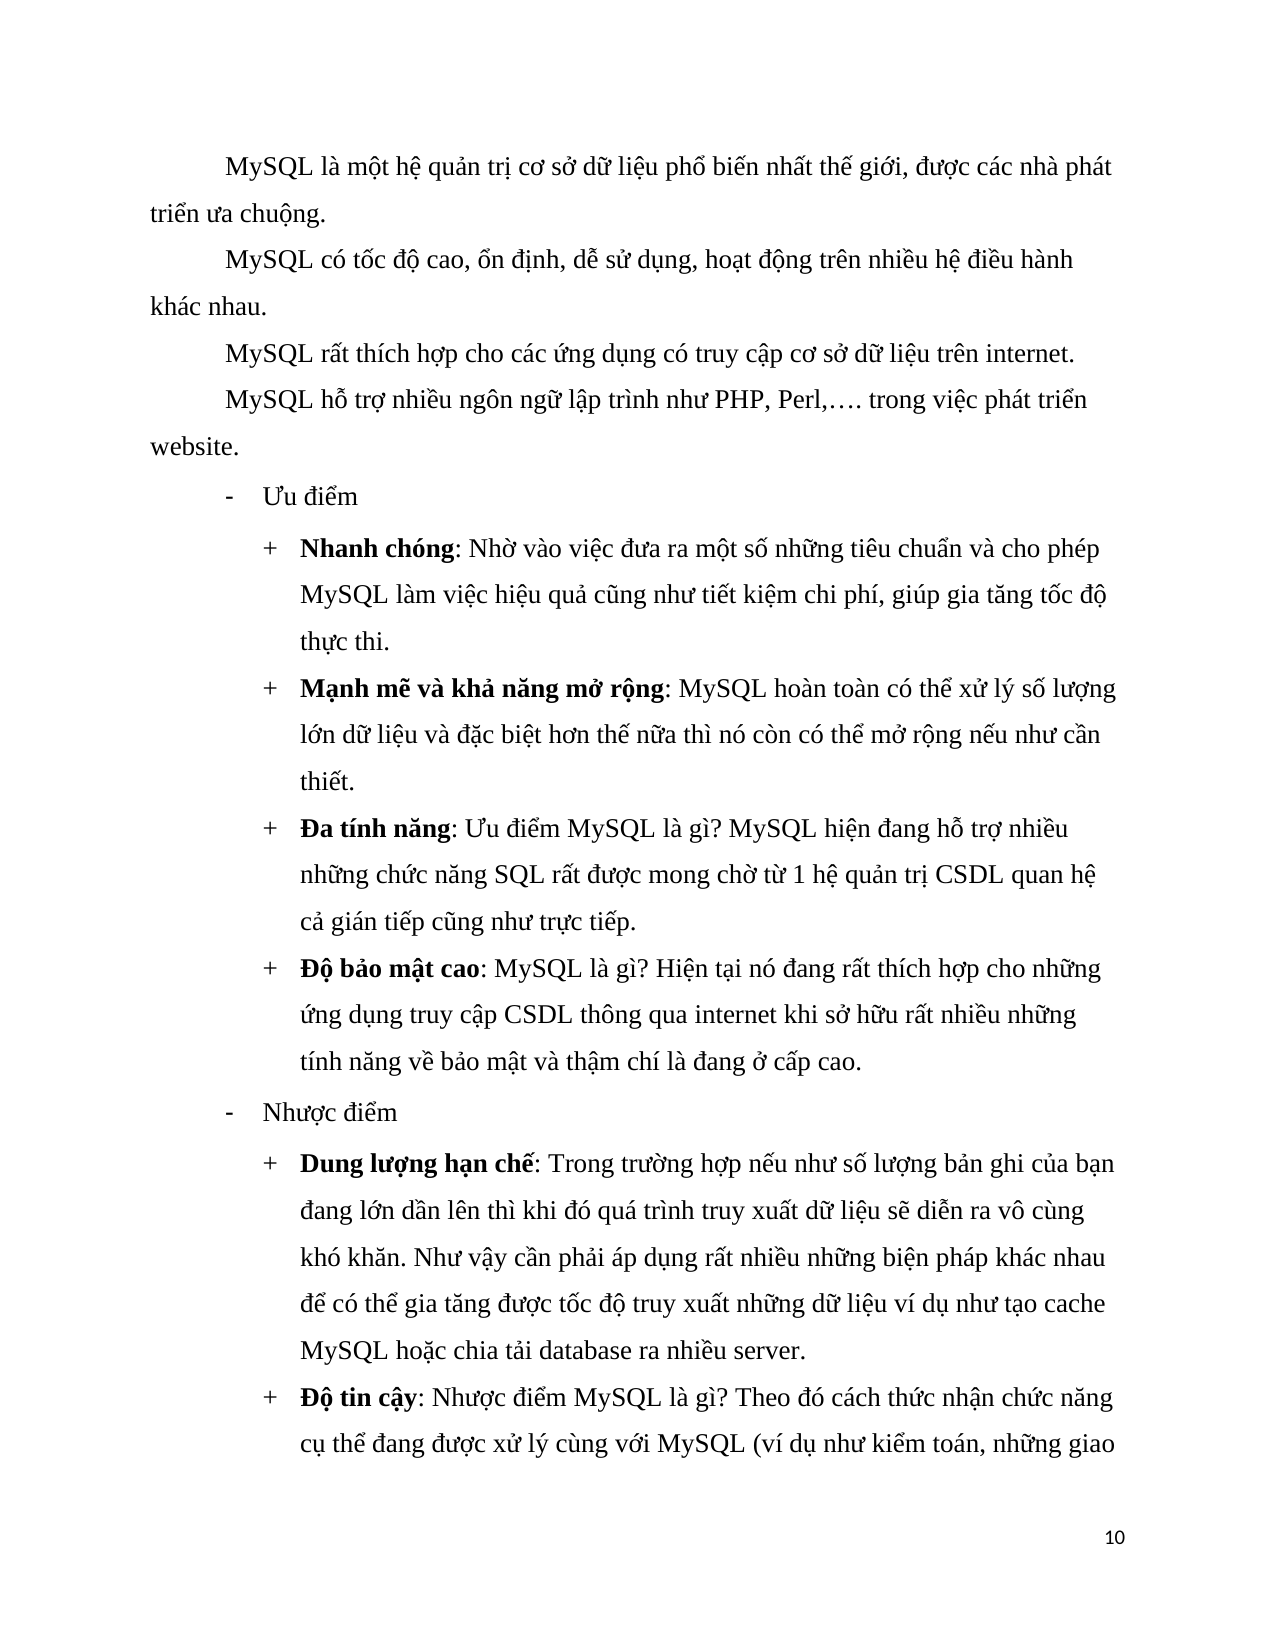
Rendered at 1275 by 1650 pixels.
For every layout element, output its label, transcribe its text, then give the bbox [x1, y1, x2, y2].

list Mạnh mẽ và khả năng mở rộng: MySQL hoàn toàn có thể xử lý số lượng lớn dữ liệu và đặc biệt hơn thế nữa thì nó còn có thể mở rộng nếu như cần thiết. [262, 672, 1125, 796]
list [262, 1381, 1125, 1458]
list Đa tính năng: Ưu điểm MySQL là gì? MySQL hiện đang hỗ trợ nhiều những chức năng SQL rất được mong chờ từ 1 hệ quản trị CSDL quan hệ cả gián tiếp cũng như trực tiếp. [262, 812, 1125, 936]
list Độ bảo mật cao: MySQL là gì? Hiện tại nó đang rất thích hợp cho những ứng dụng truy cập CSDL thông qua internet khi sở hữu rất nhiều những tính năng về bảo mật và thậm chí là đang ở cấp cao. [262, 952, 1125, 1076]
text MySQL rất thích hợp cho các ứng dụng có truy cập cơ sở dữ liệu trên internet. [150, 337, 1125, 368]
list Nhược điểm [225, 1092, 1125, 1129]
text MySQL là một hệ quản trị cơ sở dữ liệu phổ biến nhất thế giới, được các nhà phát triển ưa chuộng. [150, 150, 1125, 228]
text MySQL có tốc độ cao, ổn định, dễ sử dụng, hoạt động trên nhiều hệ điều hành khác nhau. [150, 243, 1125, 321]
list Nhanh chóng: Nhờ vào việc đưa ra một số những tiêu chuẩn và cho phép MySQL làm việc hiệu quả cũng như tiết kiệm chi phí, giúp gia tăng tốc độ thực thi. [262, 532, 1125, 656]
list Ưu điểm [225, 477, 1125, 513]
text MySQL hỗ trợ nhiều ngôn ngữ lập trình như PHP, Perl,…. trong việc phát triển website. [150, 383, 1125, 461]
list Dung lượng hạn chế: Trong trường hợp nếu như số lượng bản ghi của bạn đang lớn dần lên thì khi đó quá trình truy xuất dữ liệu sẽ diễn ra vô cùng khó khăn. Như vậy cần phải áp dụng rất nhiều những biện pháp khác nhau để có thể gia tăng được tốc độ truy xuất những dữ liệu ví dụ như tạo cache MySQL hoặc chia tải database ra nhiều server. [262, 1147, 1125, 1365]
